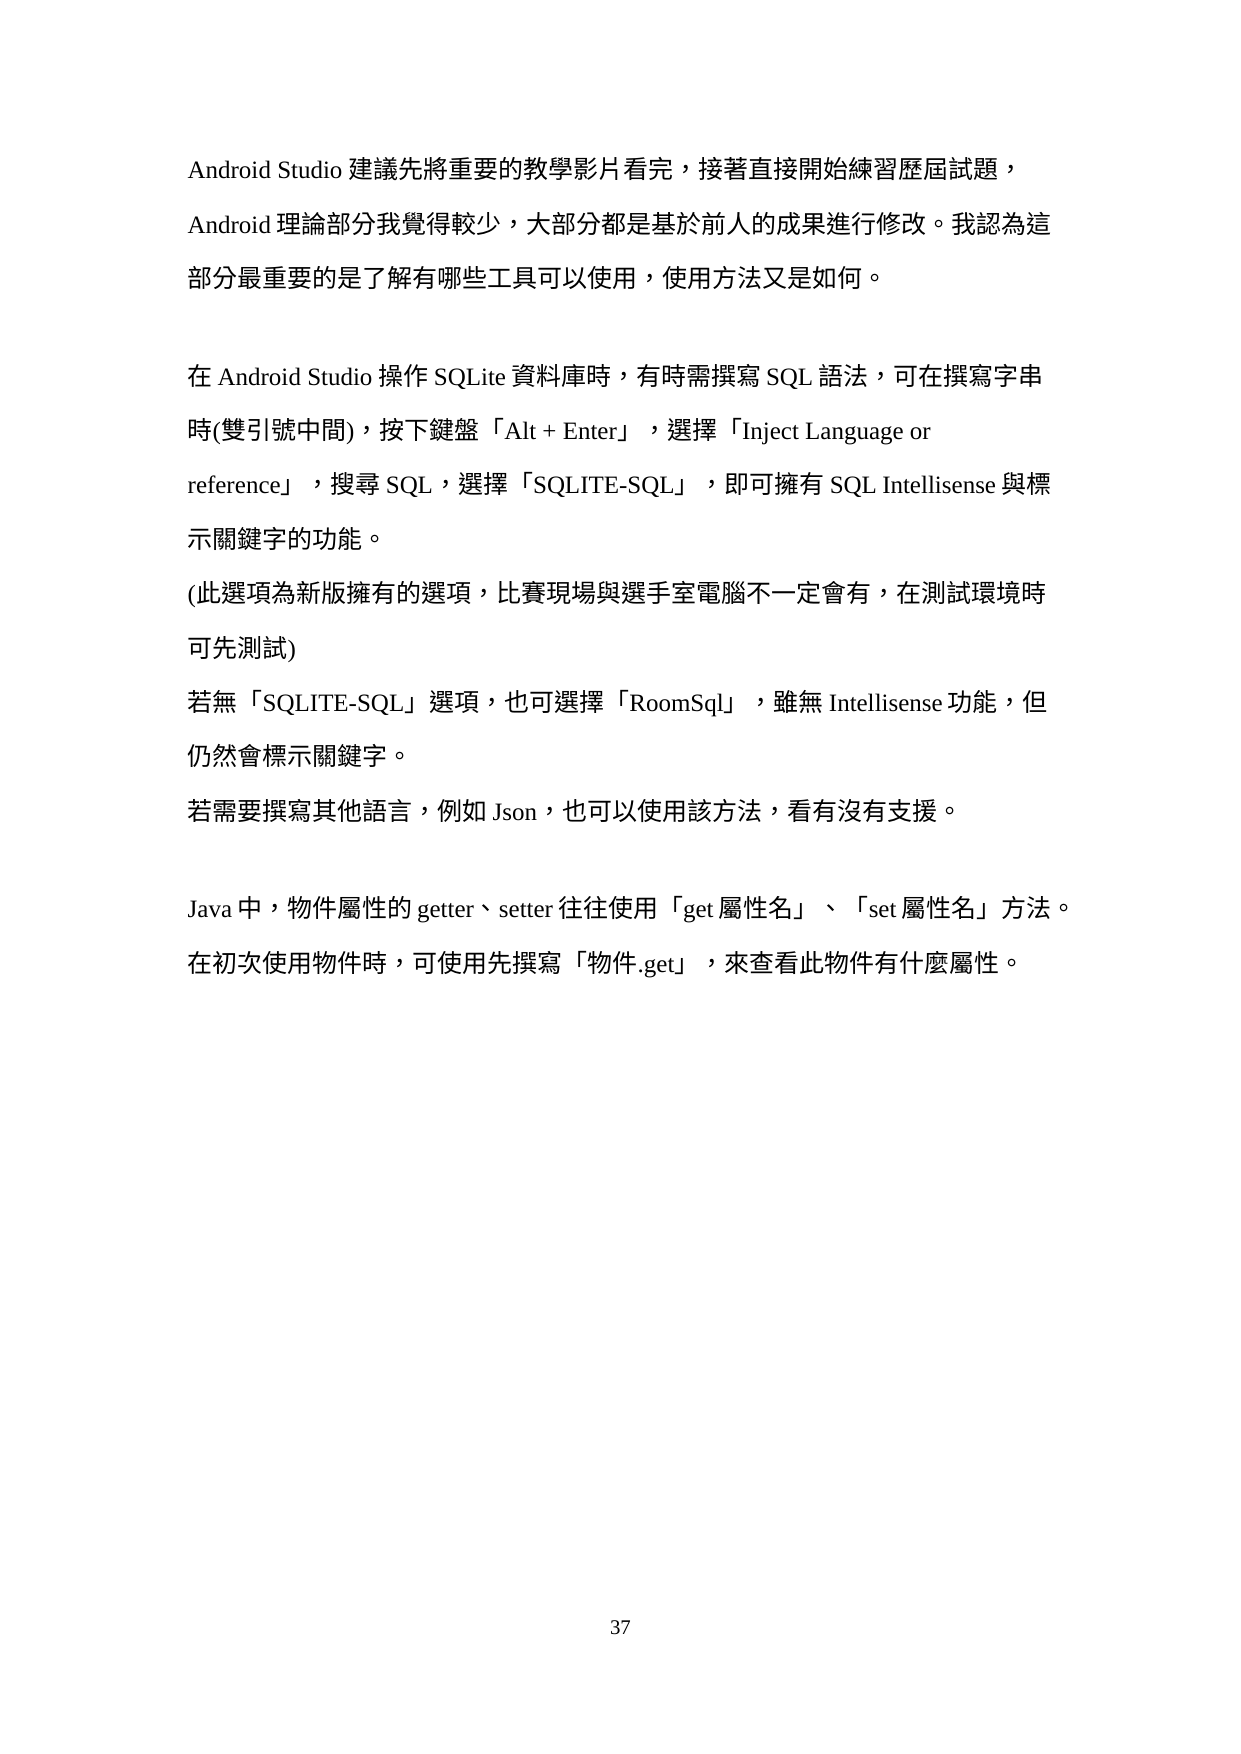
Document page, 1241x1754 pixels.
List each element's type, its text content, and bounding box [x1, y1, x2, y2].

text Android Studio 建議先將重要的教學影片看完，接著直接開始練習歷屆試題，Android理論部分我覺得較少，大部分都是基於前人的成果進行修改。我認為這部分最重要的是了解有哪些工具可以使用，使用方法又是如何。 [187, 150, 1053, 295]
text 在Android Studio 操作SQLite資料庫時，有時需撰寫SQL語法，可在撰寫字串時(雙引號中間)，按下鍵盤「Alt + Enter」，選擇「Inject Language or reference」，搜尋SQL，選擇「SQLITE-SQL」，即可擁有SQL Intellisense與標示關鍵字的功能。 [187, 356, 1053, 556]
text 若需要撰寫其他語言，例如Json，也可以使用該方法，看有沒有支援。 [187, 791, 1053, 827]
text (此選項為新版擁有的選項，比賽現場與選手室電腦不一定會有，在測試環境時可先測試) [187, 574, 1053, 664]
text 若無「SQLITE-SQL」選項，也可選擇「RoomSql」，雖無Intellisense功能，但仍然會標示關鍵字。 [187, 682, 1053, 773]
text Java中，物件屬性的getter、setter往往使用「get屬性名」、「set屬性名」方法。在初次使用物件時，可使用先撰寫「物件.get」，來查看此物件有什麼屬性。 [187, 889, 1053, 979]
